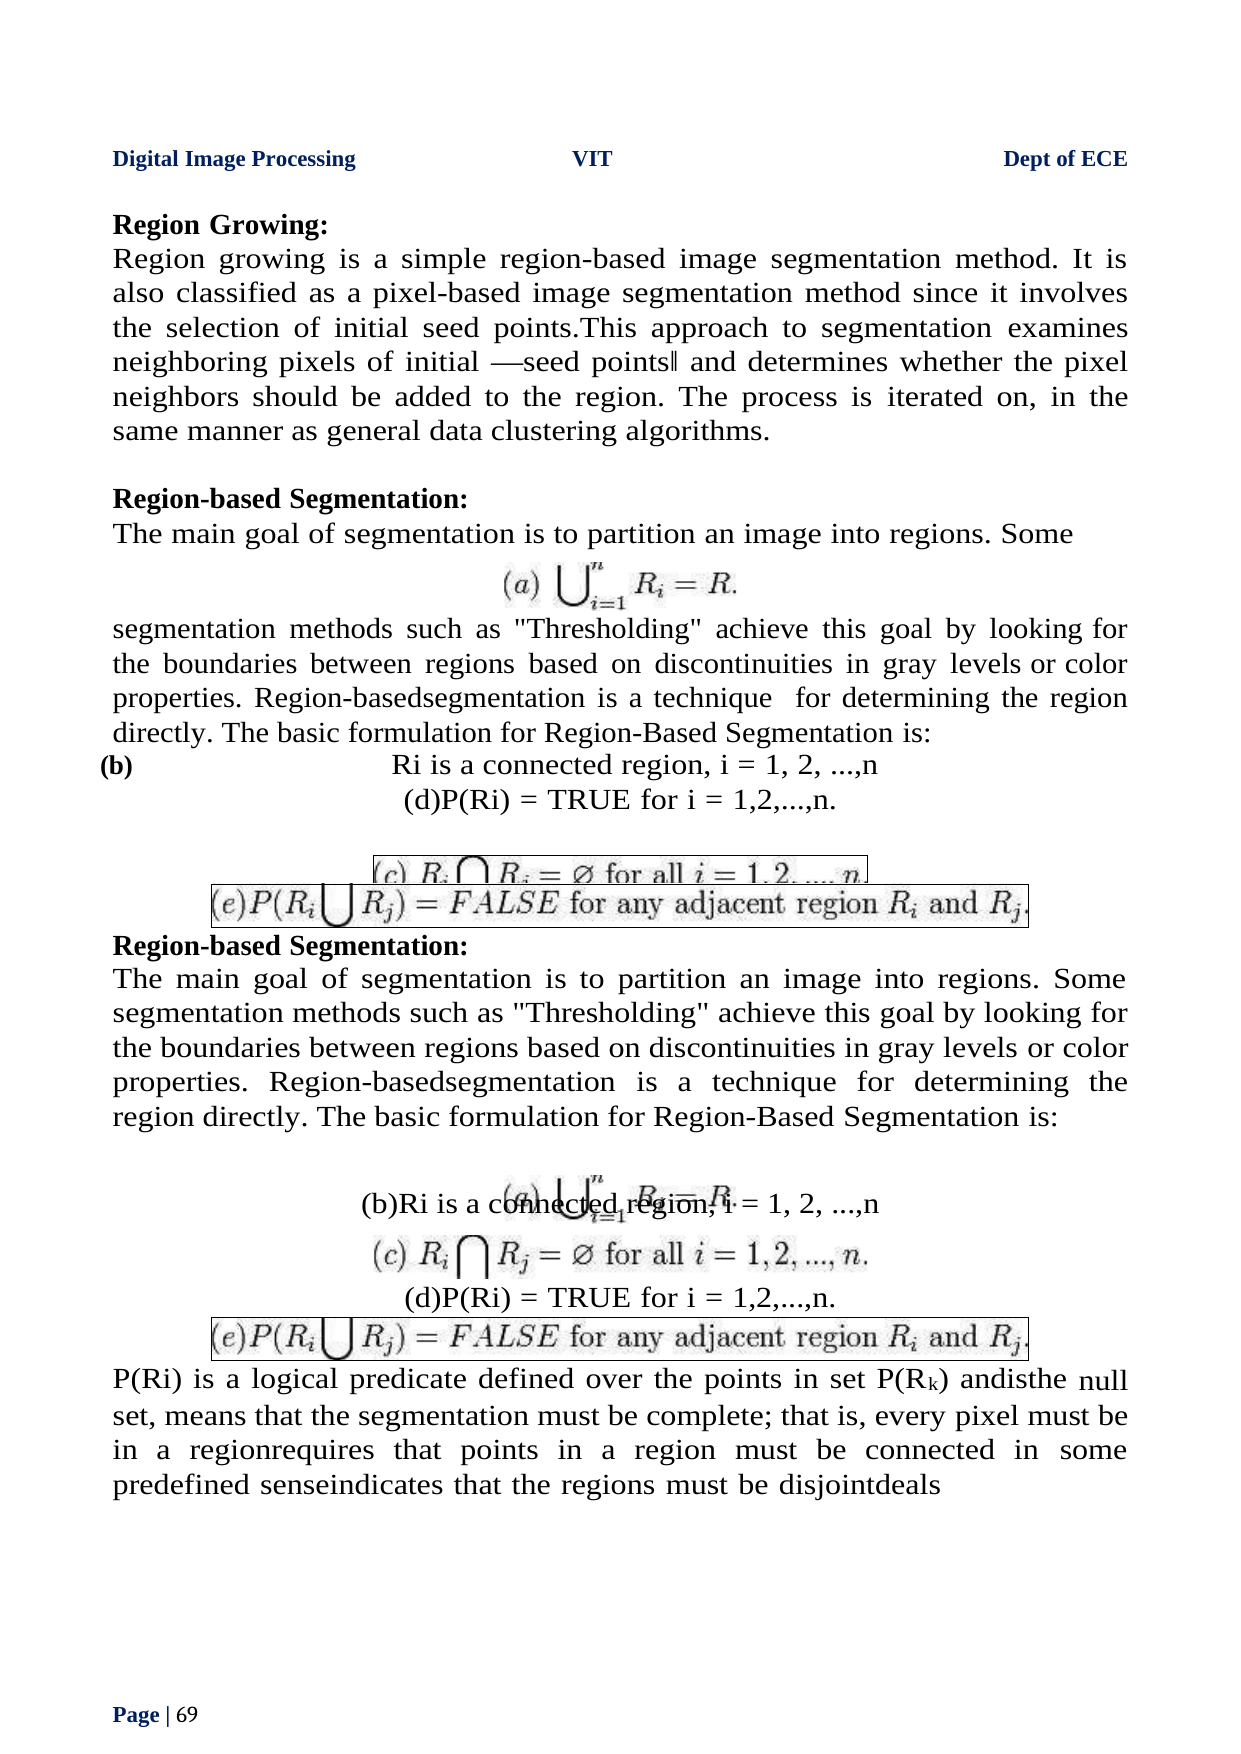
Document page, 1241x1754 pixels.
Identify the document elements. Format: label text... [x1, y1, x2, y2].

picture [212, 1318, 1028, 1360]
text segmentation methods such as "Thresholding" achieve this goal by looking for the boundaries between regions based on discontinuities in gray levels or color properties. Region-basedsegmentation is a technique for determining the region directly. The basic formulation for Region-Based Segmentation is: [112, 549, 1128, 748]
subtitle Region-based Segmentation: [112, 482, 1140, 515]
text P(Ri) is a logical predicate defined over the points in set P(Rk) andisthe null set, means that the segmentation must be complete; that is, every pixel must be in a regionrequires that points in a region must be connected in some predefined senseindicates that the regions must be disjointdeals [112, 1361, 1128, 1500]
subtitle Region Growing: [112, 207, 1140, 240]
subtitle Region-based Segmentation: [112, 850, 1140, 961]
picture [503, 562, 737, 611]
text Region growing is a simple region-based image segmentation method. It is also classified as a pixel-based image segmentation method since it involves the selection of initial seed points.This approach to segmentation examines neighboring pixels of initial ―seed points‖ and determines whether the pixel neighbors should be added to the region. The process is iterated on, in the same manner as general data clustering algorithms. [112, 241, 1128, 447]
text (d)P(Ri) = TRUE for i = 1,2,...,n. [111, 782, 1129, 816]
text (b)Ri is a connected region, i = 1, 2, ...,n (d)P(Ri) = TRUE for i = 1,2,...,n. [313, 1138, 927, 1326]
text The main goal of segmentation is to partition an image into regions. Some segmentation methods such as "Thresholding" achieve this goal by looking for the boundaries between regions based on discontinuities in gray levels or color properties. Region-basedsegmentation is a technique for determining the region directly. The basic formulation for Region-Based Segmentation is: [112, 961, 1128, 1133]
text The main goal of segmentation is to partition an image into regions. Some [112, 516, 1140, 549]
list Ri is a connected region, i = 1, 2, ...,n [100, 749, 1140, 781]
